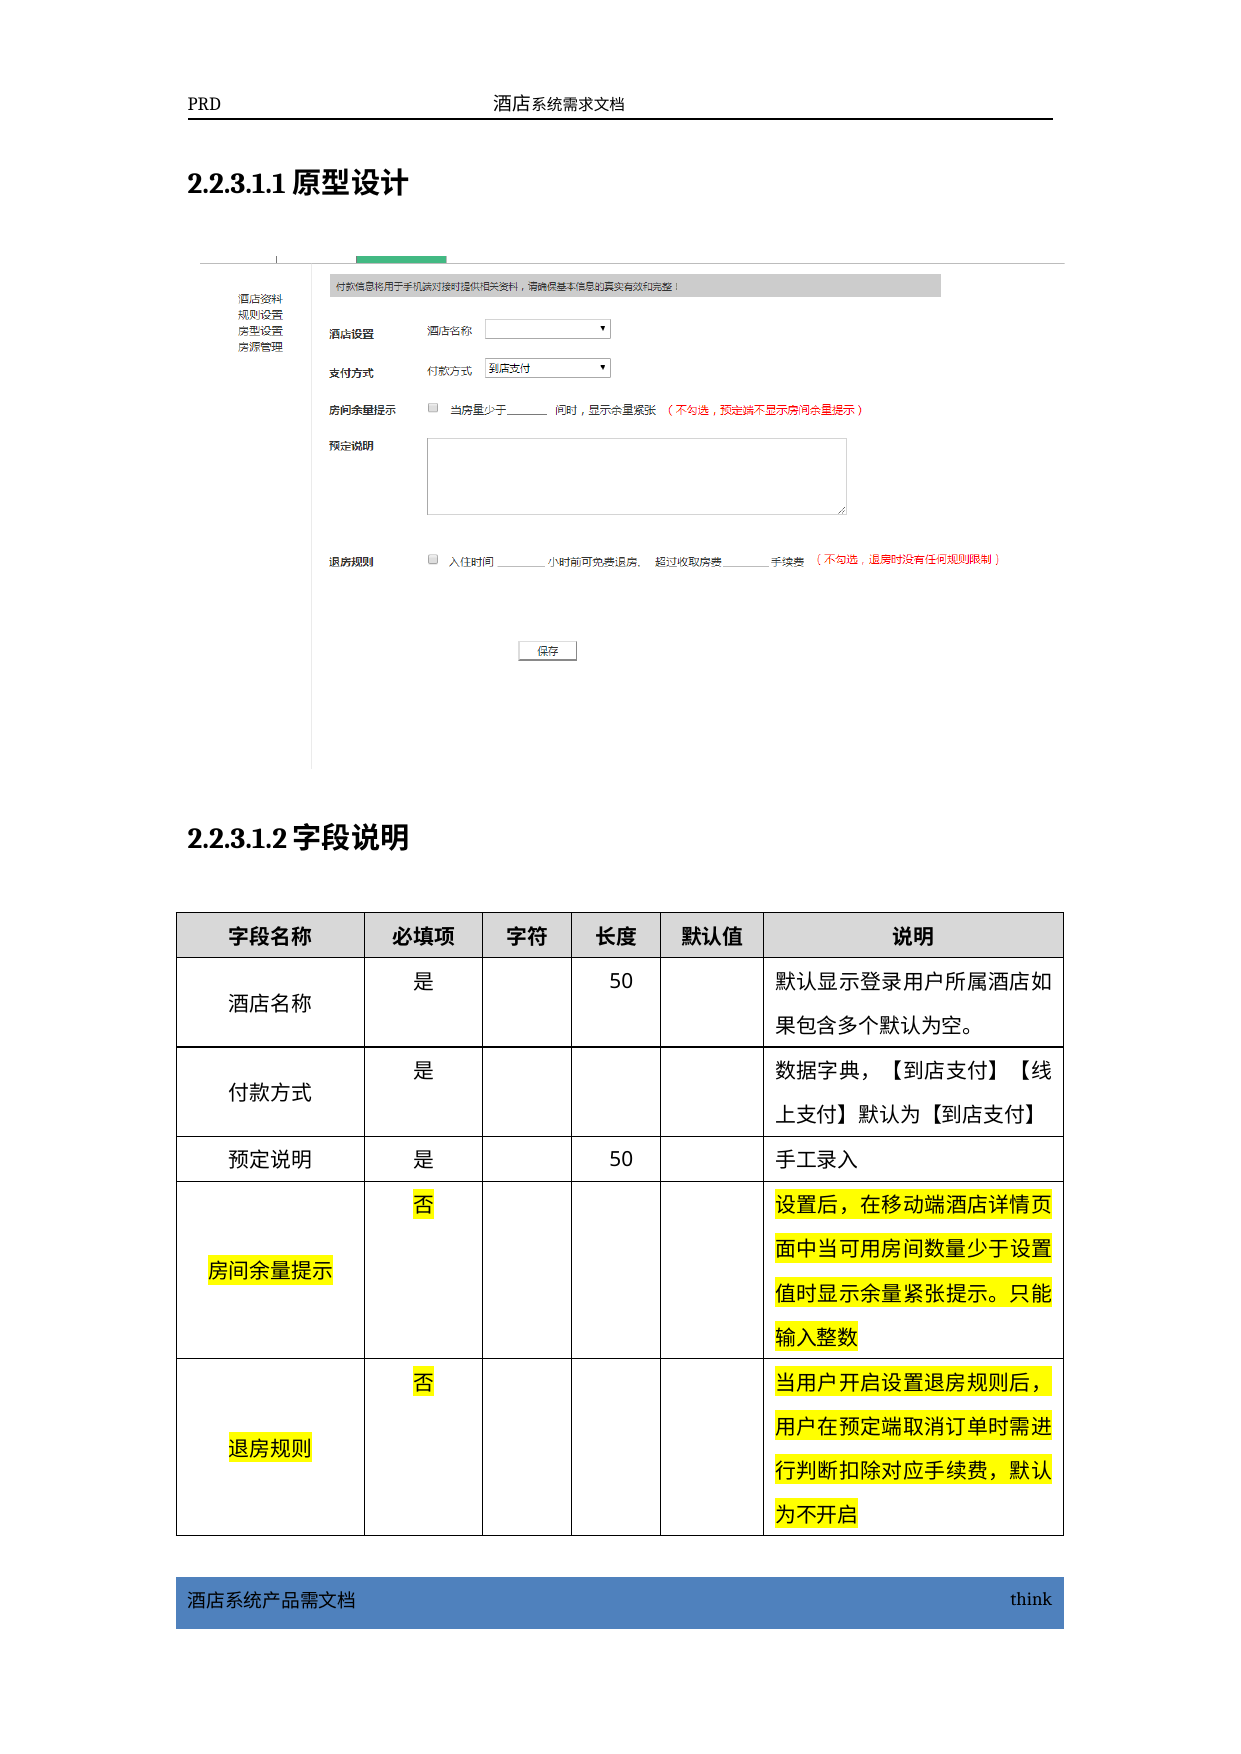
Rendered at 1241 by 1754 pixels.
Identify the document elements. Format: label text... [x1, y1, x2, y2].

table_cell [572, 1048, 660, 1136]
table_cell [572, 1359, 660, 1535]
table_cell [483, 1182, 571, 1358]
table_header 字符 [483, 913, 571, 957]
table_cell 是 [365, 958, 482, 1046]
table_header 长度 [572, 913, 660, 957]
table_cell 数据字典，【到店支付】【线上支付】默认为【到店支付】 [764, 1048, 1063, 1136]
table_cell 默认显示登录用户所属酒店如果包含多个默认为空。 [764, 958, 1063, 1046]
table_cell 房间余量提示 [177, 1182, 364, 1358]
table_cell [483, 1048, 571, 1136]
table_header 默认值 [661, 913, 763, 957]
table_cell [661, 1137, 763, 1181]
table_cell [661, 1182, 763, 1358]
table_cell 是 [365, 1137, 482, 1181]
table_cell 否 [365, 1359, 482, 1535]
table_cell 设置后，在移动端酒店详情页面中当可用房间数量少于设置值时显示余量紧张提示。只能输入整数 [764, 1182, 1063, 1358]
table_cell 酒店名称 [177, 958, 364, 1046]
subtitle 原型设计 [187, 158, 1053, 202]
table_cell 预定说明 [177, 1137, 364, 1181]
table_cell 手工录入 [764, 1137, 1063, 1181]
table_cell [483, 1137, 571, 1181]
table_cell 50 [572, 1137, 660, 1181]
table_cell [661, 1048, 763, 1136]
table_cell [483, 958, 571, 1046]
table_cell [483, 1359, 571, 1535]
table_cell 否 [365, 1182, 482, 1358]
subtitle 字段说明 [187, 814, 1053, 858]
table_cell 50 [572, 958, 660, 1046]
table_cell [572, 1182, 660, 1358]
table_cell [661, 958, 763, 1046]
table_header 字段名称 [177, 913, 364, 957]
table_header 说明 [764, 913, 1063, 957]
table_header 必填项 [365, 913, 482, 957]
table_cell 是 [365, 1048, 482, 1136]
table_cell 退房规则 [177, 1359, 364, 1535]
picture [200, 256, 1065, 769]
table_cell 付款方式 [177, 1048, 364, 1136]
table_cell [661, 1359, 763, 1535]
table_cell 当用户开启设置退房规则后，用户在预定端取消订单时需进行判断扣除对应手续费，默认为不开启 [764, 1359, 1063, 1535]
